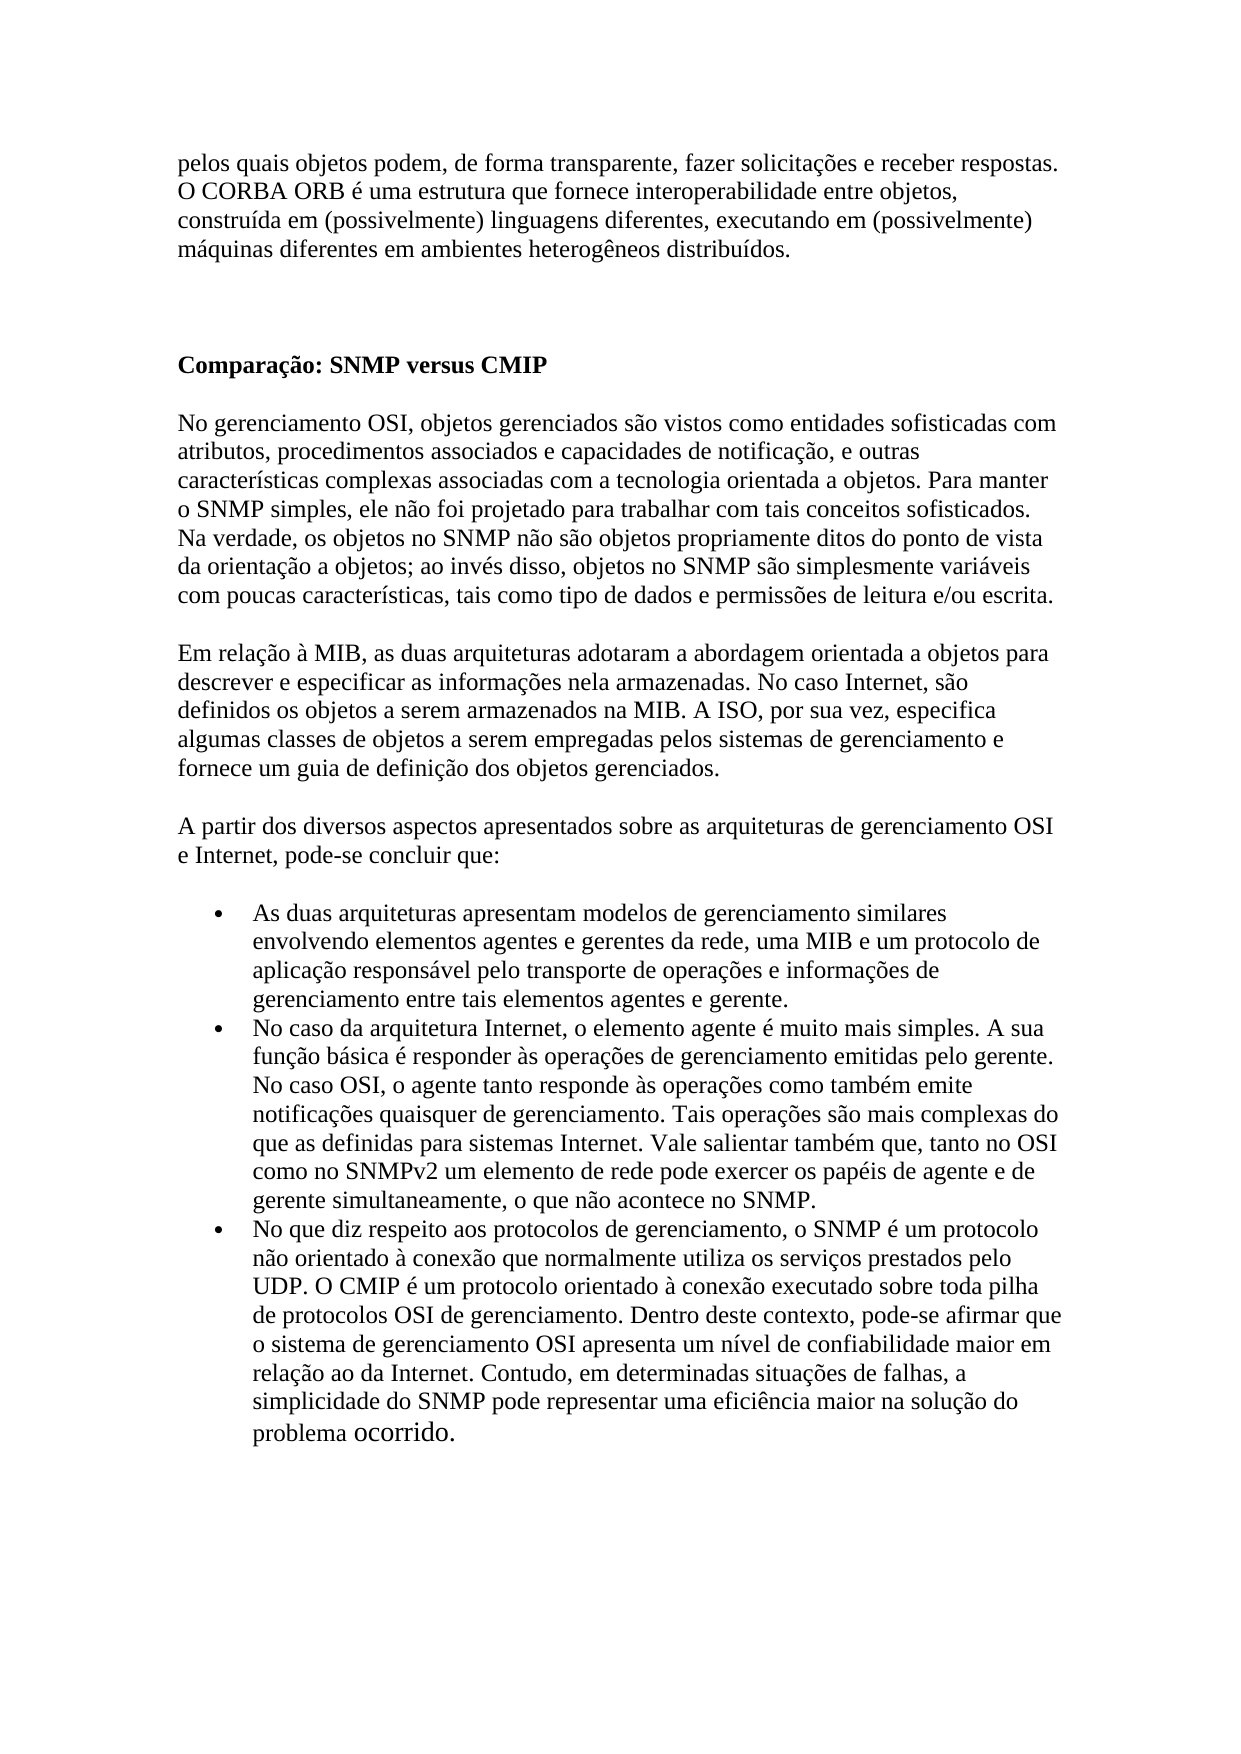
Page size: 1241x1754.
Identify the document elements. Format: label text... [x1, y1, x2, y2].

text A partir dos diversos aspectos apresentados sobre as arquiteturas de gerenciamento OSI e Internet, pode-se concluir que: [177, 811, 1063, 868]
text No gerenciamento OSI, objetos gerenciados são vistos como entidades sofisticadas com atributos, procedimentos associados e capacidades de notificação, e outras características complexas associadas com a tecnologia orientada a objetos. Para manter o SNMP simples, ele não foi projetado para trabalhar com tais conceitos sofisticados. Na verdade, os objetos no SNMP não são objetos propriamente ditos do ponto de vista da orientação a objetos; ao invés disso, objetos no SNMP são simplesmente variáveis com poucas características, tais como tipo de dados e permissões de leitura e/ou escrita. [177, 408, 1063, 609]
list As duas arquiteturas apresentam modelos de gerenciamento similares envolvendo elementos agentes e gerentes da rede, uma MIB e um protocolo de aplicação responsável pelo transporte de operações e informações de gerenciamento entre tais elementos agentes e gerente. [215, 898, 1063, 1013]
text Comparação: SNMP versus CMIP [177, 350, 1063, 378]
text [177, 148, 1063, 263]
list No que diz respeito aos protocolos de gerenciamento, o SNMP é um protocolo não orientado à conexão que normalmente utiliza os serviços prestados pelo UDP. O CMIP é um protocolo orientado à conexão executado sobre toda pilha de protocolos OSI de gerenciamento. Dentro deste contexto, pode-se afirmar que o sistema de gerenciamento OSI apresenta um nível de confiabilidade maior em relação ao da Internet. Contudo, em determinadas situações de falhas, a simplicidade do SNMP pode representar uma eficiência maior na solução do problema ocorrido. [215, 1214, 1063, 1447]
text Em relação à MIB, as duas arquiteturas adotaram a abordagem orientada a objetos para descrever e especificar as informações nela armazenadas. No caso Internet, são definidos os objetos a serem armazenados na MIB. A ISO, por sua vez, especifica algumas classes de objetos a serem empregadas pelos sistemas de gerenciamento e fornece um guia de definição dos objetos gerenciados. [177, 638, 1063, 782]
list No caso da arquitetura Internet, o elemento agente é muito mais simples. A sua função básica é responder às operações de gerenciamento emitidas pelo gerente. No caso OSI, o agente tanto responde às operações como também emite notificações quaisquer de gerenciamento. Tais operações são mais complexas do que as definidas para sistemas Internet. Vale salientar também que, tanto no OSI como no SNMPv2 um elemento de rede pode exercer os papéis de agente e de gerente simultaneamente, o que não acontece no SNMP. [215, 1013, 1063, 1214]
